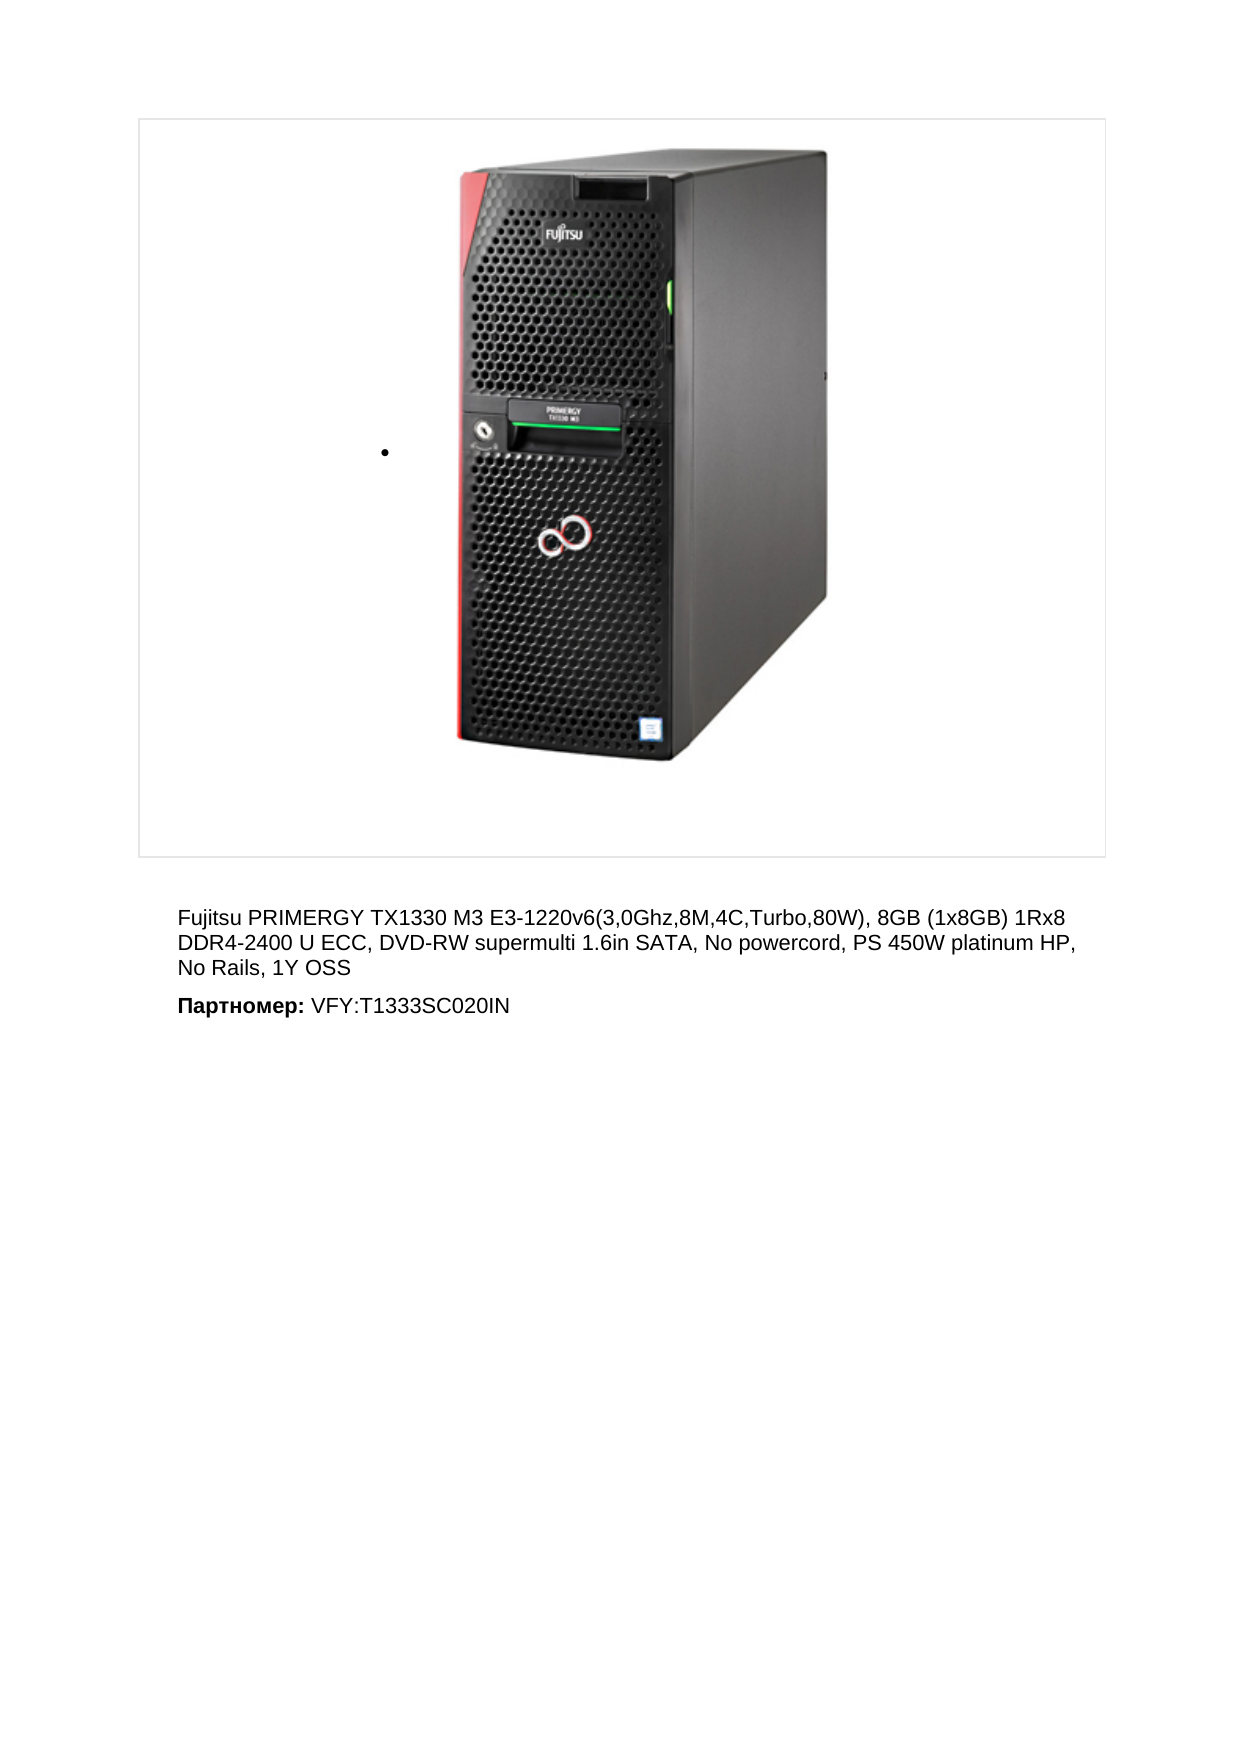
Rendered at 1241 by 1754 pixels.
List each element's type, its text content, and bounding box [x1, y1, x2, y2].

picture [418, 120, 864, 786]
text Fujitsu PRIMERGY TX1330 M3 E3-1220v6(3,0Ghz,8M,4C,Turbo,80W), 8GB (1x8GB) 1Rx8 DDR4-2400 U ECC, DVD-RW supermulti 1.6in SATA, No powercord, PS 450W platinum HP, No Rails, 1Y OSS [177, 905, 1105, 980]
text Партномер: VFY:T1333SC020IN [177, 993, 1105, 1018]
